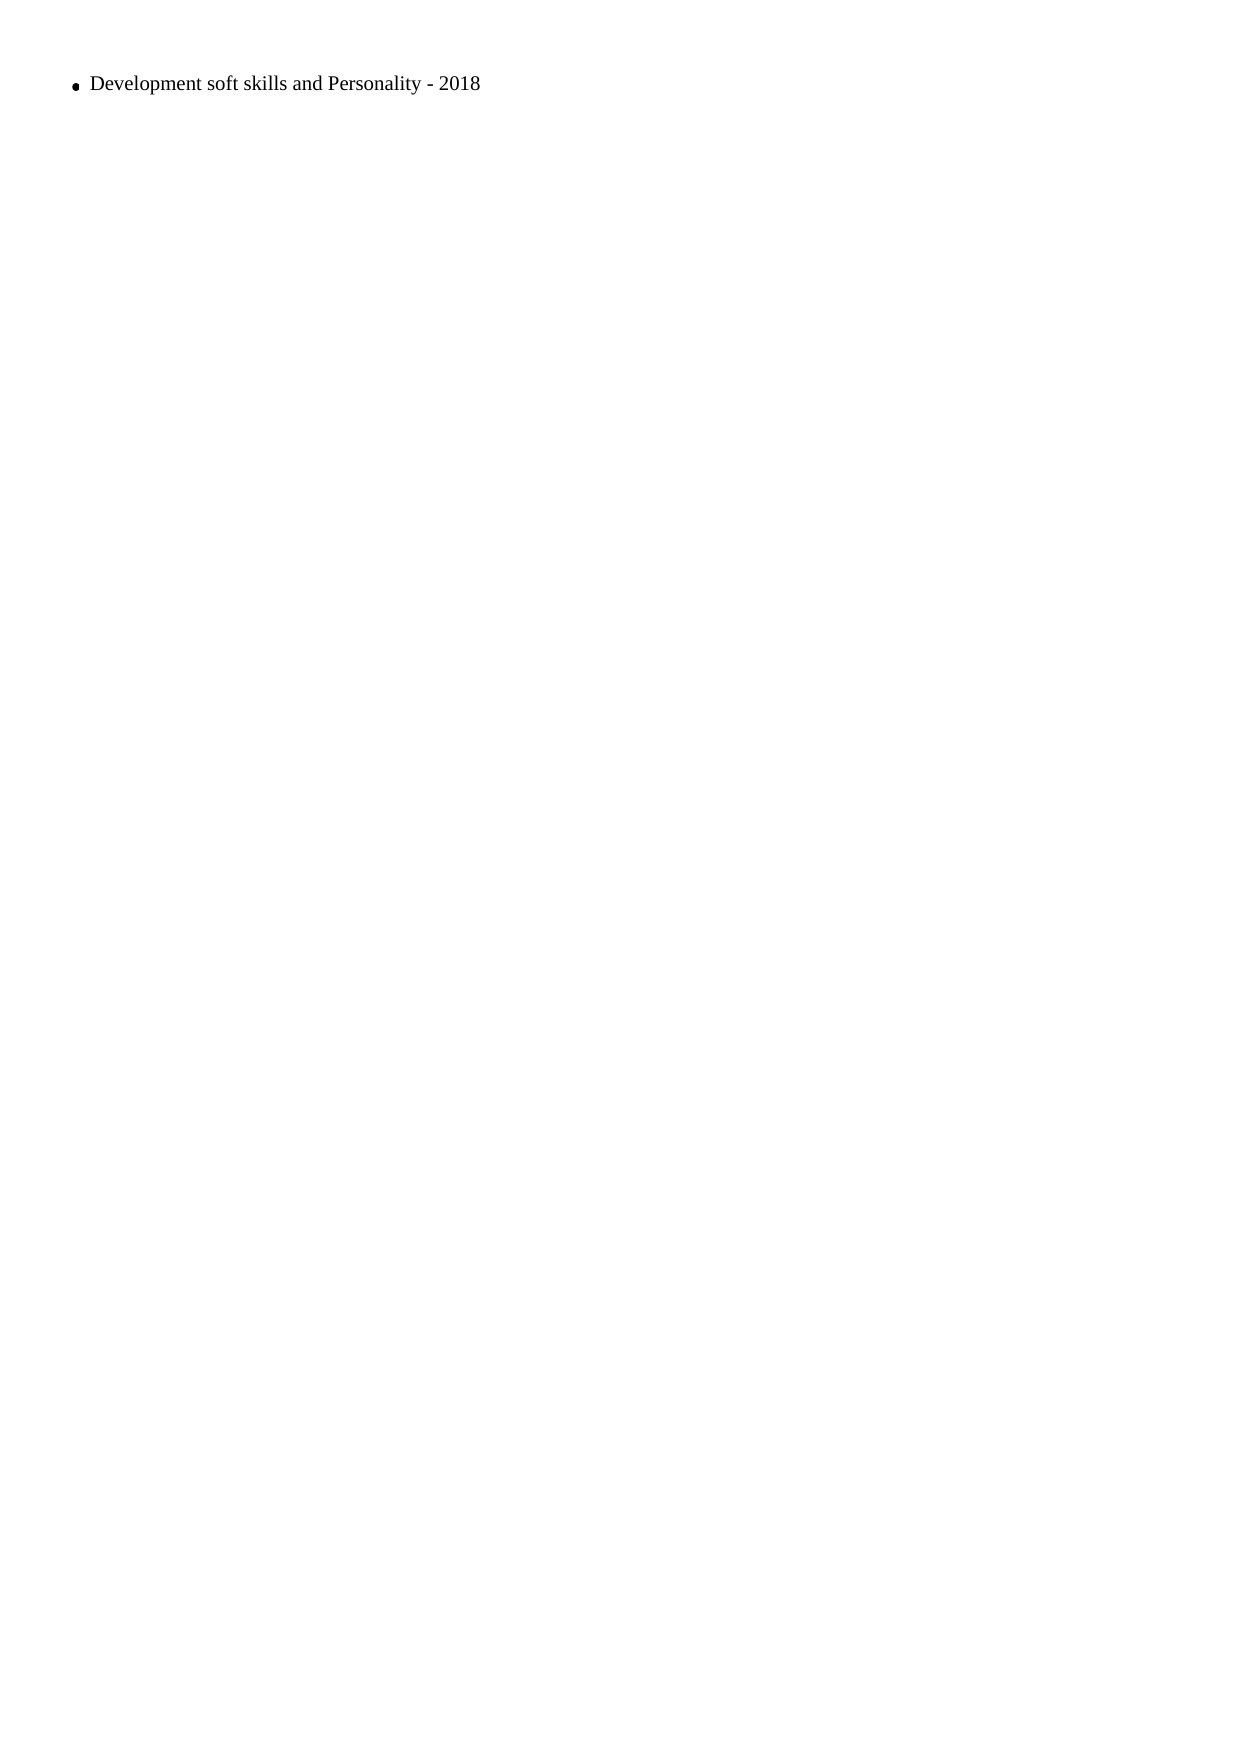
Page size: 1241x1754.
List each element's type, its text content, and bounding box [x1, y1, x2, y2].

picture [72, 83, 79, 91]
text Development soft skills and Personality - 2018 [72, 71, 599, 99]
